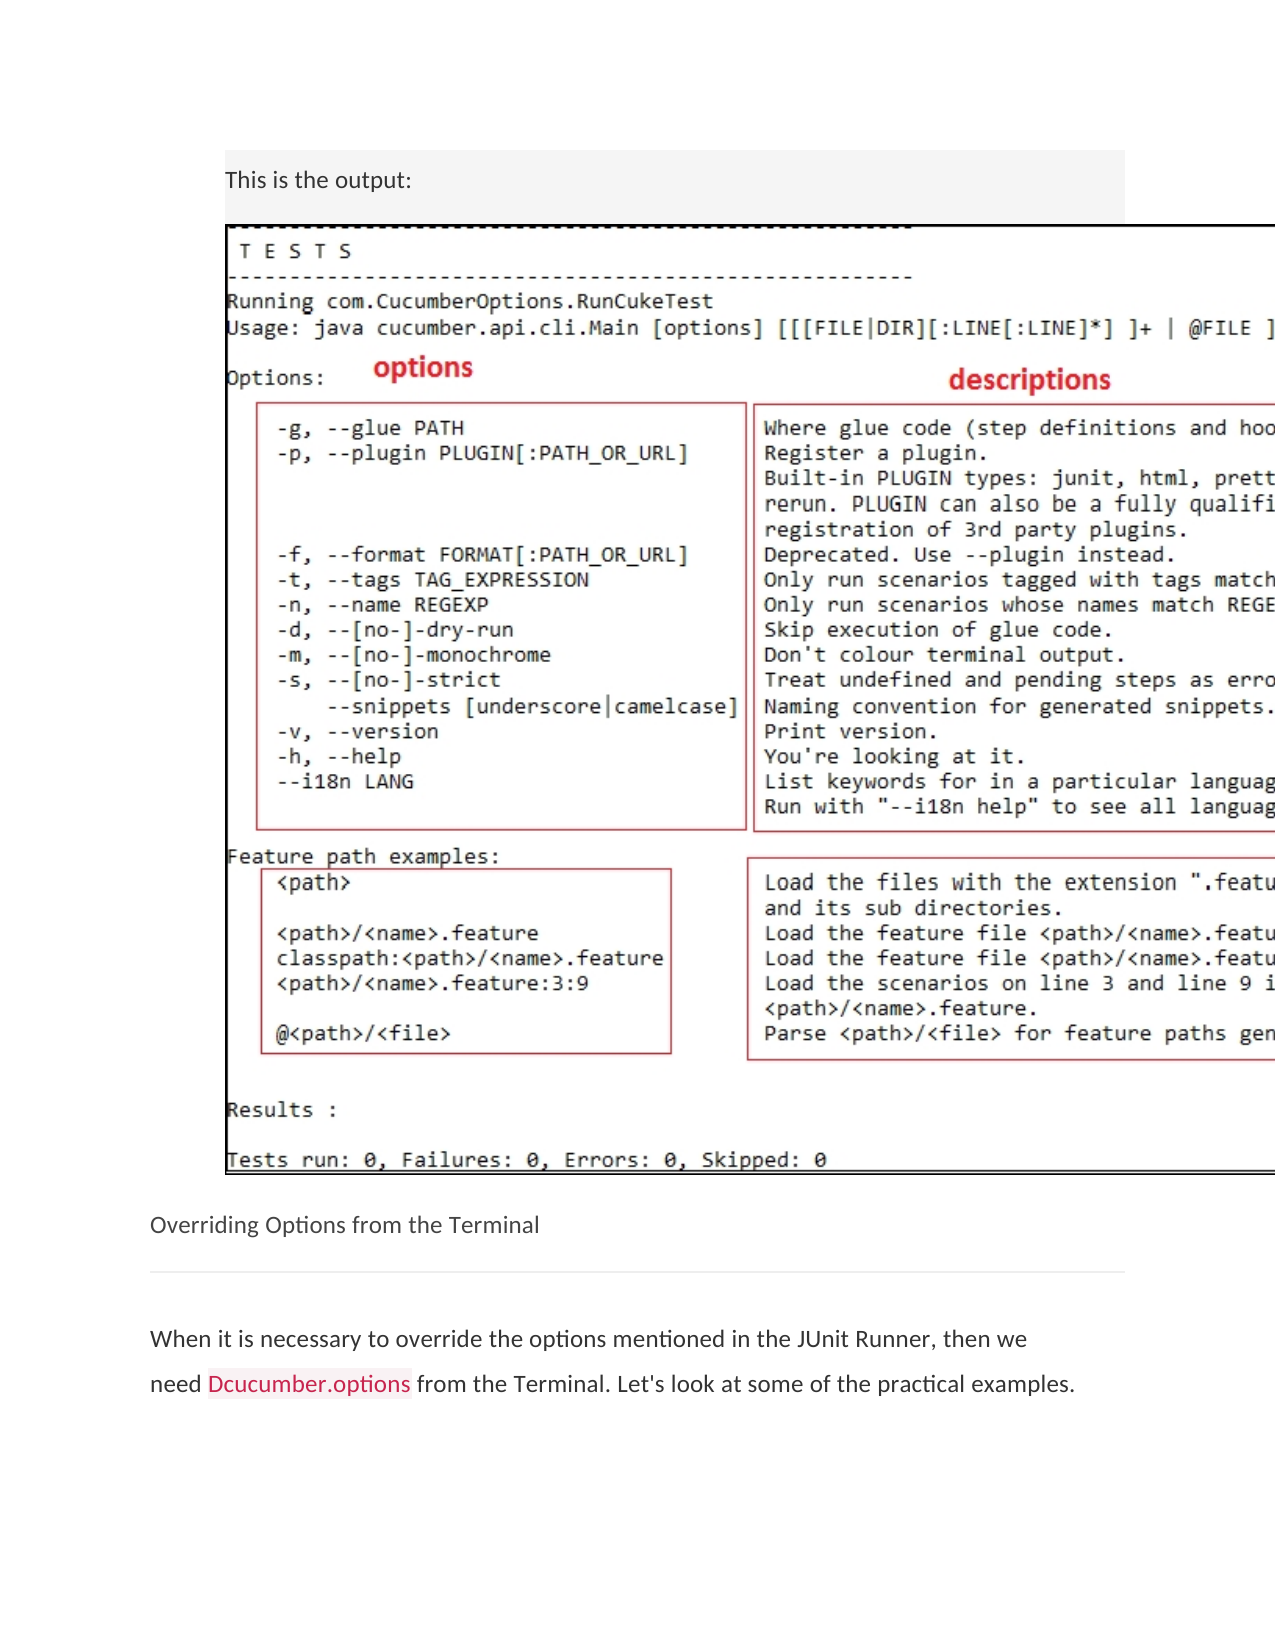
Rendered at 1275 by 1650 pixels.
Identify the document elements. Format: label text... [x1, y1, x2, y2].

text When it is necessary to override the options mentioned in the JUnit Runner, then we need Dcucumber.options from the Terminal. Let's look at some of the practical examples. [150, 1309, 1125, 1399]
subtitle Overriding Options from the Terminal [150, 1209, 1125, 1271]
picture [225, 224, 1275, 1175]
text This is the output: [225, 150, 1125, 195]
